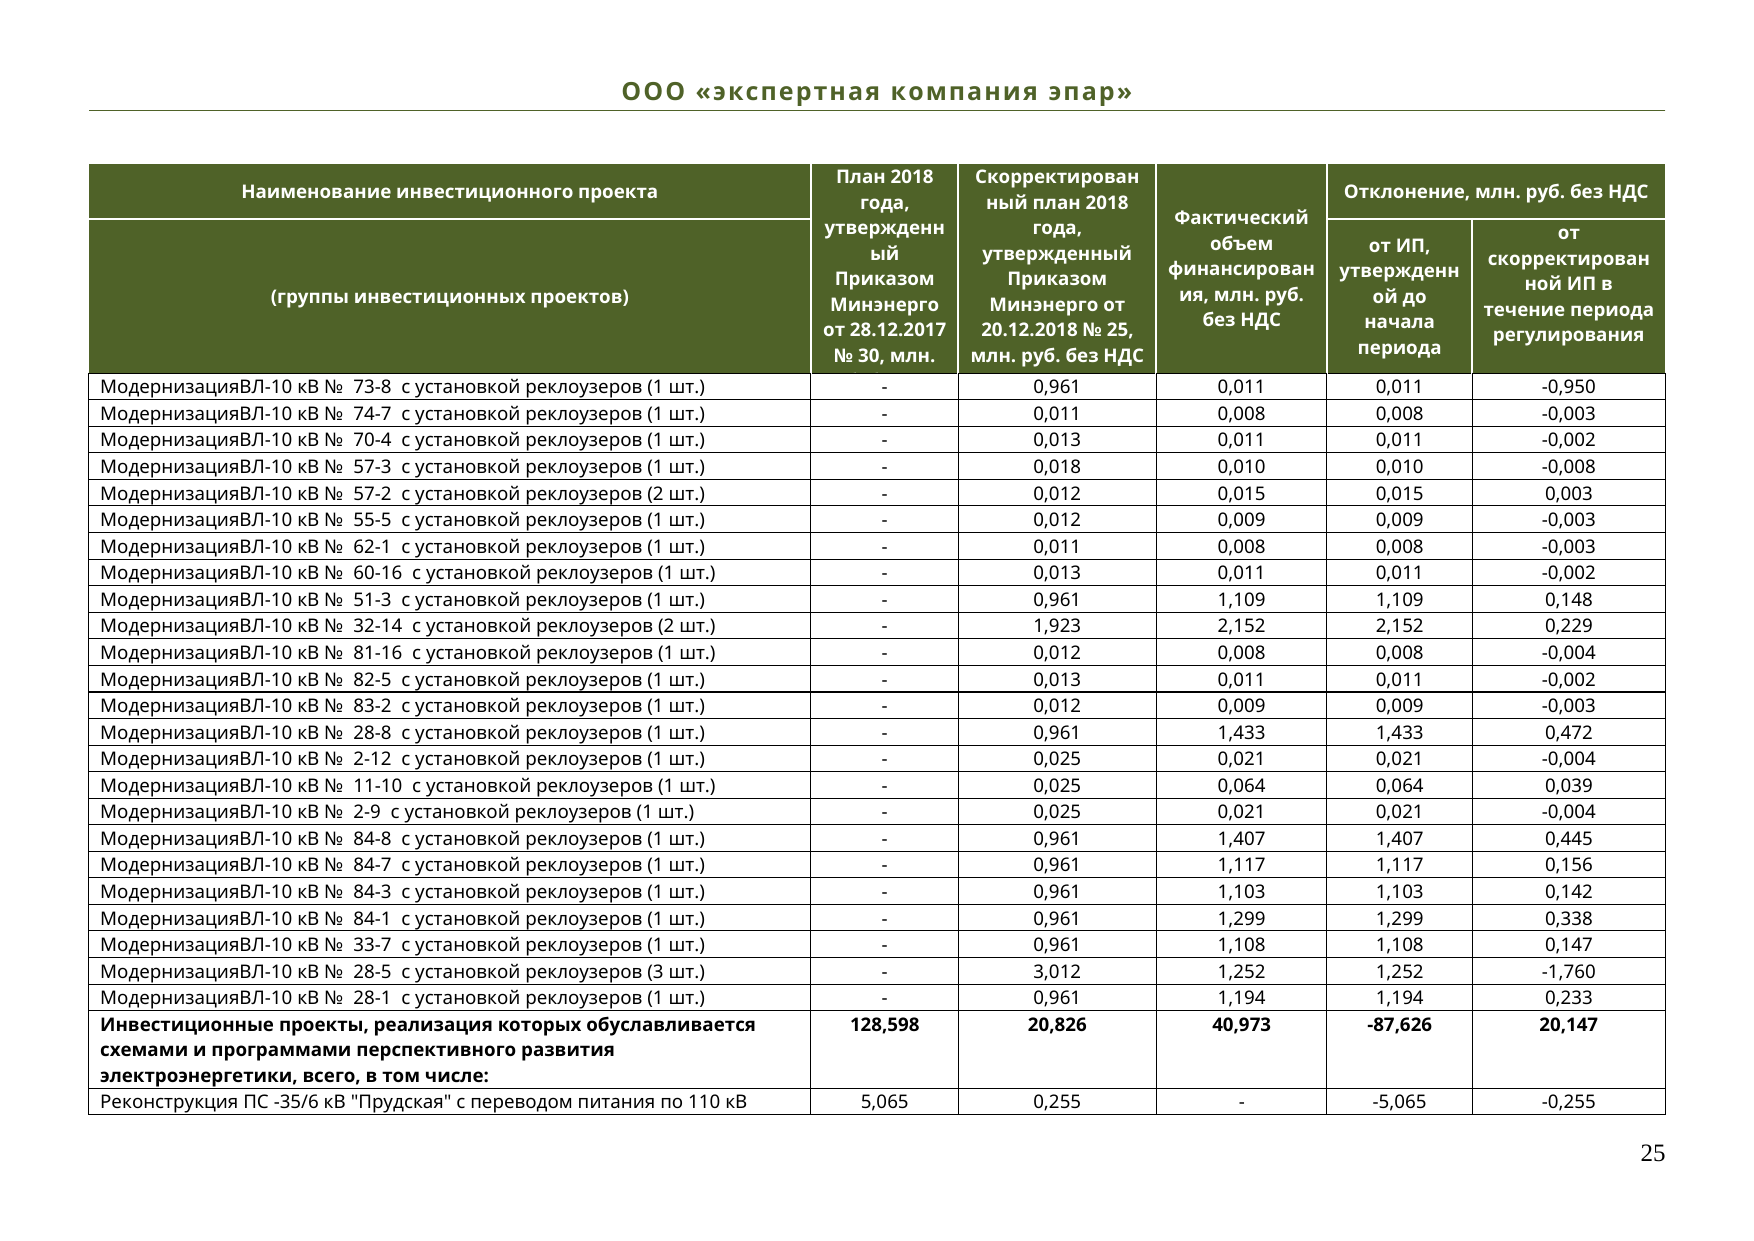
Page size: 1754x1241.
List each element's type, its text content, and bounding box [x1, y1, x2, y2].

table_cell МодернизацияВЛ-10 кВ № 74-7 с установкой реклоузеров (1 шт.) [89, 400, 810, 426]
table_cell 0,064 [1157, 772, 1326, 798]
table_cell 0,229 [1473, 613, 1665, 638]
table_cell от скорректированной ИП в течение периода регулирования [1473, 220, 1665, 373]
table_cell 0,961 [959, 905, 1156, 930]
table_cell 0,021 [1157, 746, 1326, 771]
table_cell 0,008 [1157, 533, 1326, 558]
table_cell МодернизацияВЛ-10 кВ № 73-8 с установкой реклоузеров (1 шт.) [89, 374, 810, 399]
table_cell - [811, 533, 958, 558]
table_cell 0,961 [959, 985, 1156, 1010]
table_cell - [811, 374, 958, 399]
table_cell 128,598 [811, 1011, 958, 1088]
table_cell (группы инвестиционных проектов) [89, 220, 810, 373]
table_header Скорректированный план 2018 года, утвержденный Приказом Минэнерго от 20.12.2018 № 25, млн. руб. без НДС [959, 164, 1155, 373]
table_cell 0,008 [1157, 400, 1326, 426]
table_cell - [811, 958, 958, 983]
table_cell МодернизацияВЛ-10 кВ № 82-5 с установкой реклоузеров (1 шт.) [89, 666, 810, 691]
table_cell 0,015 [1327, 480, 1472, 505]
table_cell МодернизацияВЛ-10 кВ № 2-9 с установкой реклоузеров (1 шт.) [89, 799, 810, 824]
table_cell - [811, 586, 958, 612]
table_cell 2,152 [1157, 613, 1326, 638]
table_cell 0,011 [1327, 427, 1472, 452]
table_cell 0,010 [1157, 453, 1326, 479]
table_cell - [811, 453, 958, 479]
table_cell 0,011 [1327, 666, 1472, 691]
table_cell 0,472 [1473, 719, 1665, 744]
table_cell МодернизацияВЛ-10 кВ № 32-14 с установкой реклоузеров (2 шт.) [89, 613, 810, 638]
table_cell -5,065 [1327, 1089, 1472, 1114]
table_cell 0,147 [1473, 931, 1665, 957]
table_cell - [811, 878, 958, 904]
table_cell - [811, 825, 958, 851]
table_cell 20,826 [959, 1011, 1156, 1088]
table_cell 0,003 [1473, 480, 1665, 505]
table_cell 0,012 [959, 506, 1156, 532]
table_cell 0,064 [1327, 772, 1472, 798]
table_cell 1,252 [1327, 958, 1472, 983]
table_cell 0,156 [1473, 852, 1665, 877]
table_cell 0,009 [1157, 693, 1326, 718]
table_cell МодернизацияВЛ-10 кВ № 2-12 с установкой реклоузеров (1 шт.) [89, 746, 810, 771]
table_cell 0,039 [1473, 772, 1665, 798]
table_cell -0,003 [1473, 693, 1665, 718]
table_cell 0,013 [959, 560, 1156, 585]
table_cell 1,108 [1157, 931, 1326, 957]
table_cell -0,003 [1473, 506, 1665, 532]
table_cell МодернизацияВЛ-10 кВ № 60-16 с установкой реклоузеров (1 шт.) [89, 560, 810, 585]
table_cell 1,299 [1327, 905, 1472, 930]
table_cell 0,008 [1327, 639, 1472, 665]
table_cell - [811, 985, 958, 1010]
table_cell МодернизацияВЛ-10 кВ № 62-1 с установкой реклоузеров (1 шт.) [89, 533, 810, 558]
table_cell Инвестиционные проекты, реализация которых обуславливается схемами и программами перспективного развития электроэнергетики, всего, в том числе: [89, 1011, 810, 1088]
table_cell 0,011 [1157, 560, 1326, 585]
table_cell МодернизацияВЛ-10 кВ № 81-16 с установкой реклоузеров (1 шт.) [89, 639, 810, 665]
table_cell 1,299 [1157, 905, 1326, 930]
table_cell -87,626 [1327, 1011, 1472, 1088]
table_cell - [811, 931, 958, 957]
table_cell 5,065 [811, 1089, 958, 1114]
table_cell 0,011 [1157, 427, 1326, 452]
table_cell - [811, 666, 958, 691]
table_cell - [811, 905, 958, 930]
table_cell 0,961 [959, 825, 1156, 851]
table_cell от ИП, утвержденной до начала периода [1328, 220, 1471, 373]
table_cell 1,923 [959, 613, 1156, 638]
table_cell МодернизацияВЛ-10 кВ № 55-5 с установкой реклоузеров (1 шт.) [89, 506, 810, 532]
table_cell 1,433 [1327, 719, 1472, 744]
table_cell 0,025 [959, 746, 1156, 771]
table_cell 0,009 [1157, 506, 1326, 532]
table_cell 1,433 [1157, 719, 1326, 744]
table_header План 2018 года, утвержденный Приказом Минэнерго от 28.12.2017 № 30, млн. руб. без НДС [812, 164, 957, 373]
table_cell 0,961 [959, 586, 1156, 612]
table_cell 0,961 [959, 931, 1156, 957]
table_cell МодернизацияВЛ-10 кВ № 51-3 с установкой реклоузеров (1 шт.) [89, 586, 810, 612]
table_cell МодернизацияВЛ-10 кВ № 83-2 с установкой реклоузеров (1 шт.) [89, 693, 810, 718]
table_cell МодернизацияВЛ-10 кВ № 28-1 с установкой реклоузеров (1 шт.) [89, 985, 810, 1010]
table_cell 0,961 [959, 878, 1156, 904]
table_cell 0,012 [959, 639, 1156, 665]
table_cell -1,760 [1473, 958, 1665, 983]
table_cell 1,109 [1327, 586, 1472, 612]
table_cell - [811, 400, 958, 426]
table_cell 1,103 [1327, 878, 1472, 904]
table_cell 0,025 [959, 799, 1156, 824]
table_cell 0,010 [1327, 453, 1472, 479]
table_cell 0,255 [959, 1089, 1156, 1114]
table_cell 0,012 [959, 480, 1156, 505]
table_cell 2,152 [1327, 613, 1472, 638]
table_cell -0,004 [1473, 799, 1665, 824]
table_cell МодернизацияВЛ-10 кВ № 57-2 с установкой реклоузеров (2 шт.) [89, 480, 810, 505]
table_cell 0,013 [959, 666, 1156, 691]
table_cell 0,142 [1473, 878, 1665, 904]
table_cell -0,004 [1473, 639, 1665, 665]
table_cell 0,025 [959, 772, 1156, 798]
table_cell -0,950 [1473, 374, 1665, 399]
table_cell 0,008 [1157, 639, 1326, 665]
table_cell МодернизацияВЛ-10 кВ № 84-3 с установкой реклоузеров (1 шт.) [89, 878, 810, 904]
table_cell -0,008 [1473, 453, 1665, 479]
table_cell 1,117 [1157, 852, 1326, 877]
table_cell -0,002 [1473, 666, 1665, 691]
table_cell 0,021 [1157, 799, 1326, 824]
table_cell - [811, 746, 958, 771]
table_cell МодернизацияВЛ-10 кВ № 84-8 с установкой реклоузеров (1 шт.) [89, 825, 810, 851]
table_cell 0,009 [1327, 693, 1472, 718]
table_header Наименование инвестиционного проекта [89, 164, 810, 218]
table_cell 0,008 [1327, 533, 1472, 558]
table_cell - [811, 772, 958, 798]
table_cell 1,117 [1327, 852, 1472, 877]
table_cell -0,255 [1473, 1089, 1665, 1114]
table_cell 1,407 [1327, 825, 1472, 851]
table_cell -0,002 [1473, 427, 1665, 452]
table_cell МодернизацияВЛ-10 кВ № 11-10 с установкой реклоузеров (1 шт.) [89, 772, 810, 798]
table_cell -0,004 [1473, 746, 1665, 771]
table_cell 0,021 [1327, 746, 1472, 771]
table_cell 0,013 [959, 427, 1156, 452]
table_cell МодернизацияВЛ-10 кВ № 33-7 с установкой реклоузеров (1 шт.) [89, 931, 810, 957]
table_cell 0,233 [1473, 985, 1665, 1010]
table_cell МодернизацияВЛ-10 кВ № 28-8 с установкой реклоузеров (1 шт.) [89, 719, 810, 744]
table_cell 0,338 [1473, 905, 1665, 930]
table_cell 0,018 [959, 453, 1156, 479]
table_header Отклонение, млн. руб. без НДС [1328, 164, 1665, 218]
table_cell - [811, 506, 958, 532]
table_cell 1,108 [1327, 931, 1472, 957]
table_cell - [811, 852, 958, 877]
table_cell - [811, 799, 958, 824]
table_cell 0,012 [959, 693, 1156, 718]
table_cell 0,961 [959, 719, 1156, 744]
table_cell - [811, 693, 958, 718]
table_cell 0,011 [1327, 560, 1472, 585]
table_cell 0,445 [1473, 825, 1665, 851]
table_cell 0,148 [1473, 586, 1665, 612]
table_cell 1,407 [1157, 825, 1326, 851]
table_cell 0,011 [1157, 374, 1326, 399]
table_cell - [811, 639, 958, 665]
table_header Фактический объем финансирования, млн. руб. без НДС [1157, 164, 1326, 373]
table_cell - [1157, 1089, 1326, 1114]
table_cell - [811, 613, 958, 638]
table_cell МодернизацияВЛ-10 кВ № 84-7 с установкой реклоузеров (1 шт.) [89, 852, 810, 877]
table_cell 1,103 [1157, 878, 1326, 904]
table_cell - [811, 480, 958, 505]
table_cell -0,003 [1473, 400, 1665, 426]
table_cell 0,011 [959, 400, 1156, 426]
table_cell 0,009 [1327, 506, 1472, 532]
table_cell - [811, 427, 958, 452]
table_cell - [811, 719, 958, 744]
table_cell 1,252 [1157, 958, 1326, 983]
table_cell 1,194 [1327, 985, 1472, 1010]
table_cell 0,011 [1157, 666, 1326, 691]
table_cell 0,015 [1157, 480, 1326, 505]
table_cell 0,011 [959, 533, 1156, 558]
table_cell МодернизацияВЛ-10 кВ № 84-1 с установкой реклоузеров (1 шт.) [89, 905, 810, 930]
table_cell МодернизацияВЛ-10 кВ № 57-3 с установкой реклоузеров (1 шт.) [89, 453, 810, 479]
table_cell 3,012 [959, 958, 1156, 983]
table_cell -0,002 [1473, 560, 1665, 585]
table_cell 20,147 [1473, 1011, 1665, 1088]
table_cell Реконструкция ПС -35/6 кВ "Прудская" с переводом питания по 110 кВ (замена тр-ров 2*10 на 2*16МВА,) протяж.0,050 км [89, 1089, 810, 1114]
table_cell -0,003 [1473, 533, 1665, 558]
table_cell МодернизацияВЛ-10 кВ № 28-5 с установкой реклоузеров (3 шт.) [89, 958, 810, 983]
table_cell - [811, 560, 958, 585]
table_cell 0,961 [959, 852, 1156, 877]
table_cell 40,973 [1157, 1011, 1326, 1088]
table_cell 0,961 [959, 374, 1156, 399]
table_cell МодернизацияВЛ-10 кВ № 70-4 с установкой реклоузеров (1 шт.) [89, 427, 810, 452]
table_cell 1,109 [1157, 586, 1326, 612]
table_cell 0,021 [1327, 799, 1472, 824]
table_cell 0,008 [1327, 400, 1472, 426]
table_cell 0,011 [1327, 374, 1472, 399]
table_cell 1,194 [1157, 985, 1326, 1010]
